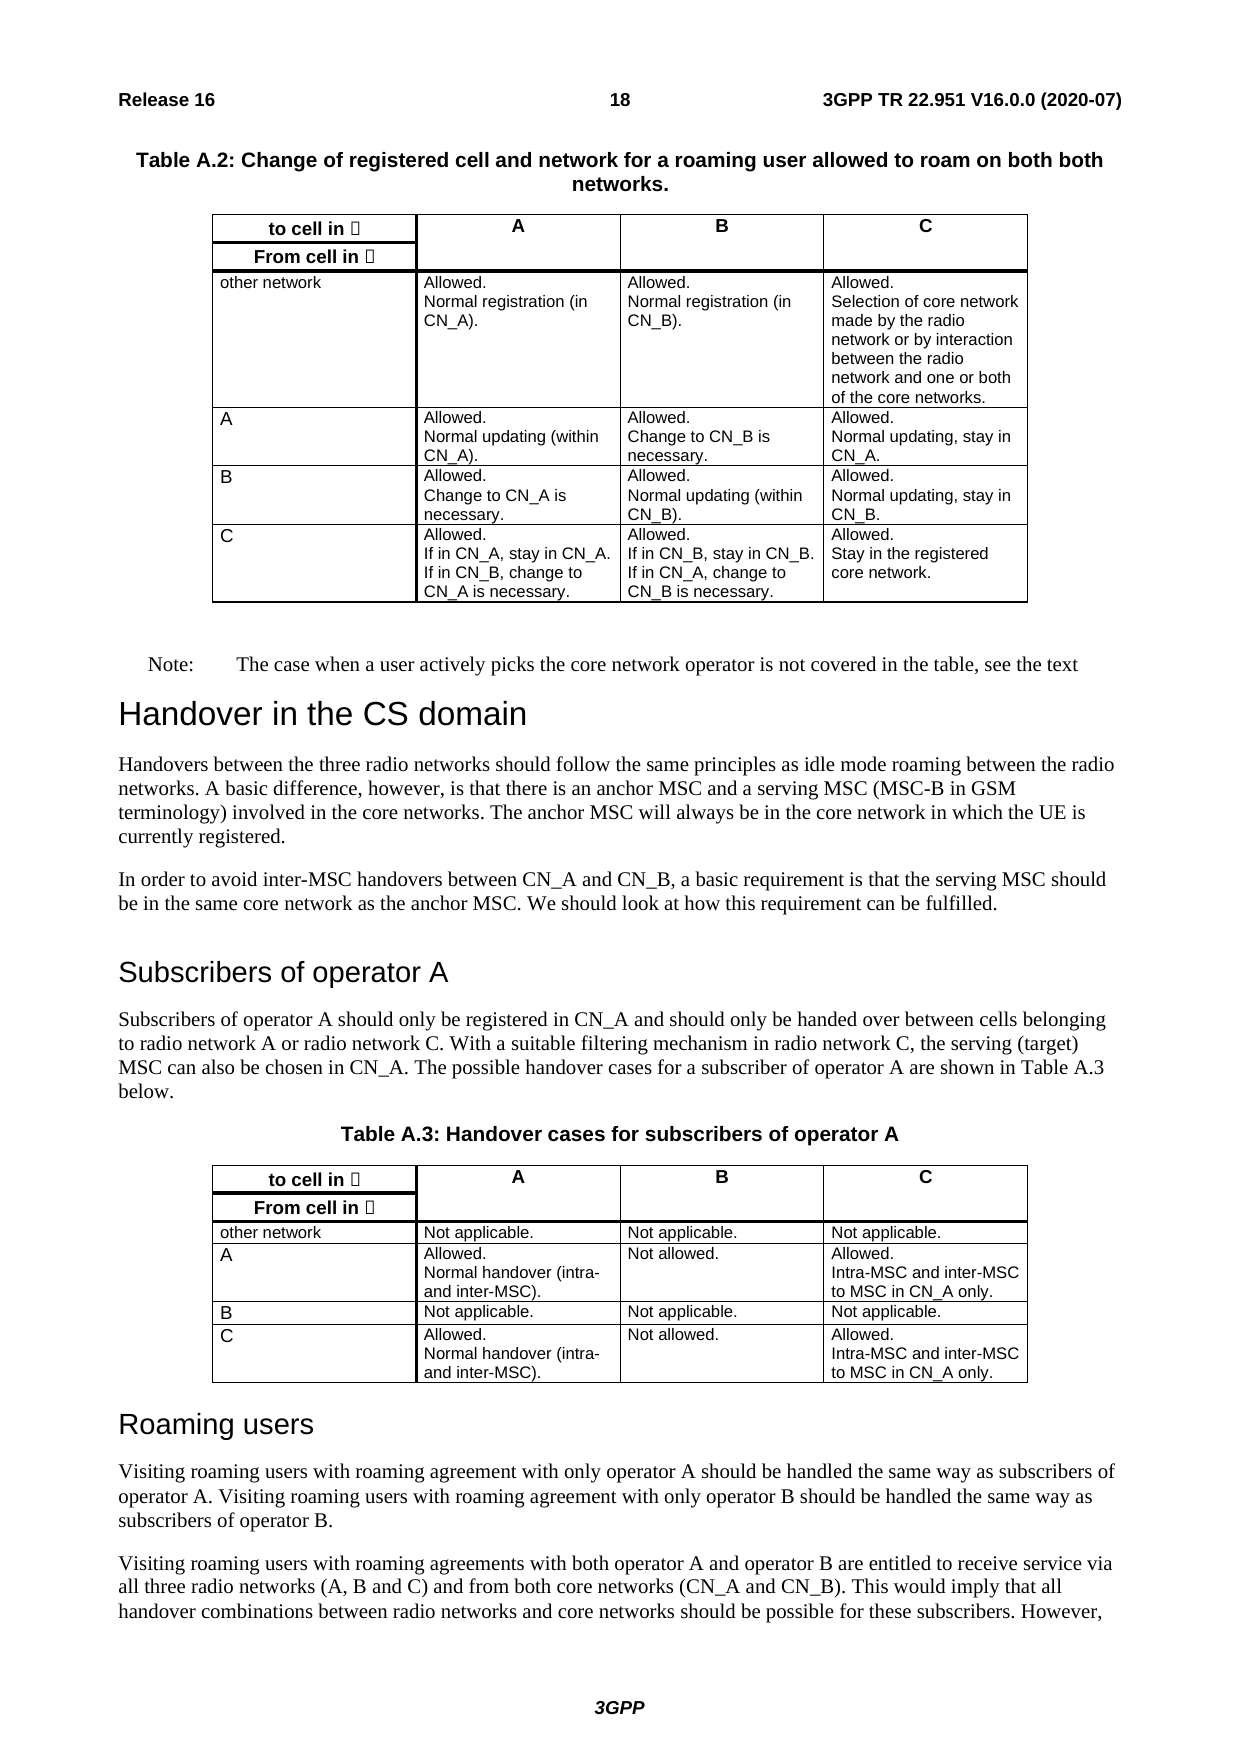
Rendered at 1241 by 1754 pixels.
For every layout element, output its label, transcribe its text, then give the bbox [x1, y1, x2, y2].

table_cell From cell in  [213, 1195, 415, 1220]
table_header B [621, 215, 823, 269]
table_cell Allowed. If in CN_A, stay in CN_A. If in CN_B, change to CN_A is necessary. [418, 525, 620, 601]
table_cell C [213, 1325, 415, 1382]
text Note: The case when a user actively picks the core network operator is not covered in the table, see the text [148, 651, 1122, 676]
table_header A [418, 215, 620, 269]
table_cell Allowed. Change to CN_A is necessary. [418, 466, 620, 524]
table_cell Allowed. Normal updating, stay in CN_A. [824, 408, 1027, 465]
text Table A.2: Change of registered cell and network for a roaming user allowed to roam on both both networks. [118, 147, 1122, 195]
table_cell Not applicable. [418, 1223, 620, 1242]
table_header to cell in  [213, 215, 415, 241]
table_cell other network [213, 273, 415, 407]
table_cell Allowed. Normal handover (intra- and inter-MSC). [418, 1244, 620, 1301]
table_cell Not allowed. [621, 1244, 823, 1301]
table_header A [418, 1166, 620, 1220]
table_cell B [213, 1302, 415, 1323]
table_cell Not applicable. [824, 1223, 1027, 1242]
table_header to cell in  [213, 1166, 415, 1191]
table_header B [621, 1166, 823, 1220]
table_cell Allowed. If in CN_B, stay in CN_B. If in CN_A, change to CN_B is necessary. [621, 525, 823, 601]
table_cell Not allowed. [621, 1325, 823, 1382]
table_cell Not applicable. [621, 1302, 823, 1323]
table_cell other network [213, 1223, 415, 1242]
text Subscribers of operator A [118, 955, 1122, 988]
table_header C [824, 215, 1027, 269]
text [118, 1550, 1122, 1623]
table_cell A [213, 1244, 415, 1301]
table_cell Not applicable. [621, 1223, 823, 1242]
table_cell Allowed. Normal updating, stay in CN_B. [824, 466, 1027, 524]
text Handover in the CS domain [118, 694, 1122, 733]
text Visiting roaming users with roaming agreement with only operator A should be handled the same way as subscribers of operator A. Visiting roaming users with roaming agreement with only operator B should be handled the same way as subscribers of operator B. [118, 1459, 1122, 1532]
table_cell Allowed. Stay in the registered core network. [824, 525, 1027, 601]
table_cell C [213, 525, 415, 601]
table_cell Allowed. Selection of core network made by the radio network or by interaction between the radio network and one or both of the core networks. [824, 273, 1027, 407]
text Roaming users [118, 1407, 1122, 1441]
table_cell Allowed. Normal handover (intra- and inter-MSC). [418, 1325, 620, 1382]
table_cell B [213, 466, 415, 524]
table_cell Allowed. Intra-MSC and inter-MSC to MSC in CN_A only. [824, 1325, 1027, 1382]
table_cell A [213, 408, 415, 465]
text Table A.3: Handover cases for subscribers of operator A [118, 1122, 1122, 1146]
text Subscribers of operator A should only be registered in CN_A and should only be handed over between cells belonging to radio network A or radio network C. With a suitable filtering mechanism in radio network C, the serving (target) MSC can also be chosen in CN_A. The possible handover cases for a subscriber of operator A are shown in Table A.3 below. [118, 1007, 1122, 1103]
table_header C [824, 1166, 1027, 1220]
text Handovers between the three radio networks should follow the same principles as idle mode roaming between the radio networks. A basic difference, however, is that there is an anchor MSC and a serving MSC (MSC-B in GSM terminology) involved in the core networks. The anchor MSC will always be in the core network in which the UE is currently registered. [118, 751, 1122, 848]
table_cell Allowed. Change to CN_B is necessary. [621, 408, 823, 465]
text In order to avoid inter-MSC handovers between CN_A and CN_B, a basic requirement is that the serving MSC should be in the same core network as the anchor MSC. We should look at how this requirement can be fulfilled. [118, 866, 1122, 914]
table_cell From cell in  [213, 244, 415, 269]
table_cell Allowed. Normal registration (in CN_A). [418, 273, 620, 407]
table_cell Not applicable. [824, 1302, 1027, 1323]
table_cell Allowed. Intra-MSC and inter-MSC to MSC in CN_A only. [824, 1244, 1027, 1301]
table_cell Not applicable. [418, 1302, 620, 1323]
table_cell Allowed. Normal updating (within CN_B). [621, 466, 823, 524]
table_cell Allowed. Normal registration (in CN_B). [621, 273, 823, 407]
table_cell Allowed. Normal updating (within CN_A). [418, 408, 620, 465]
